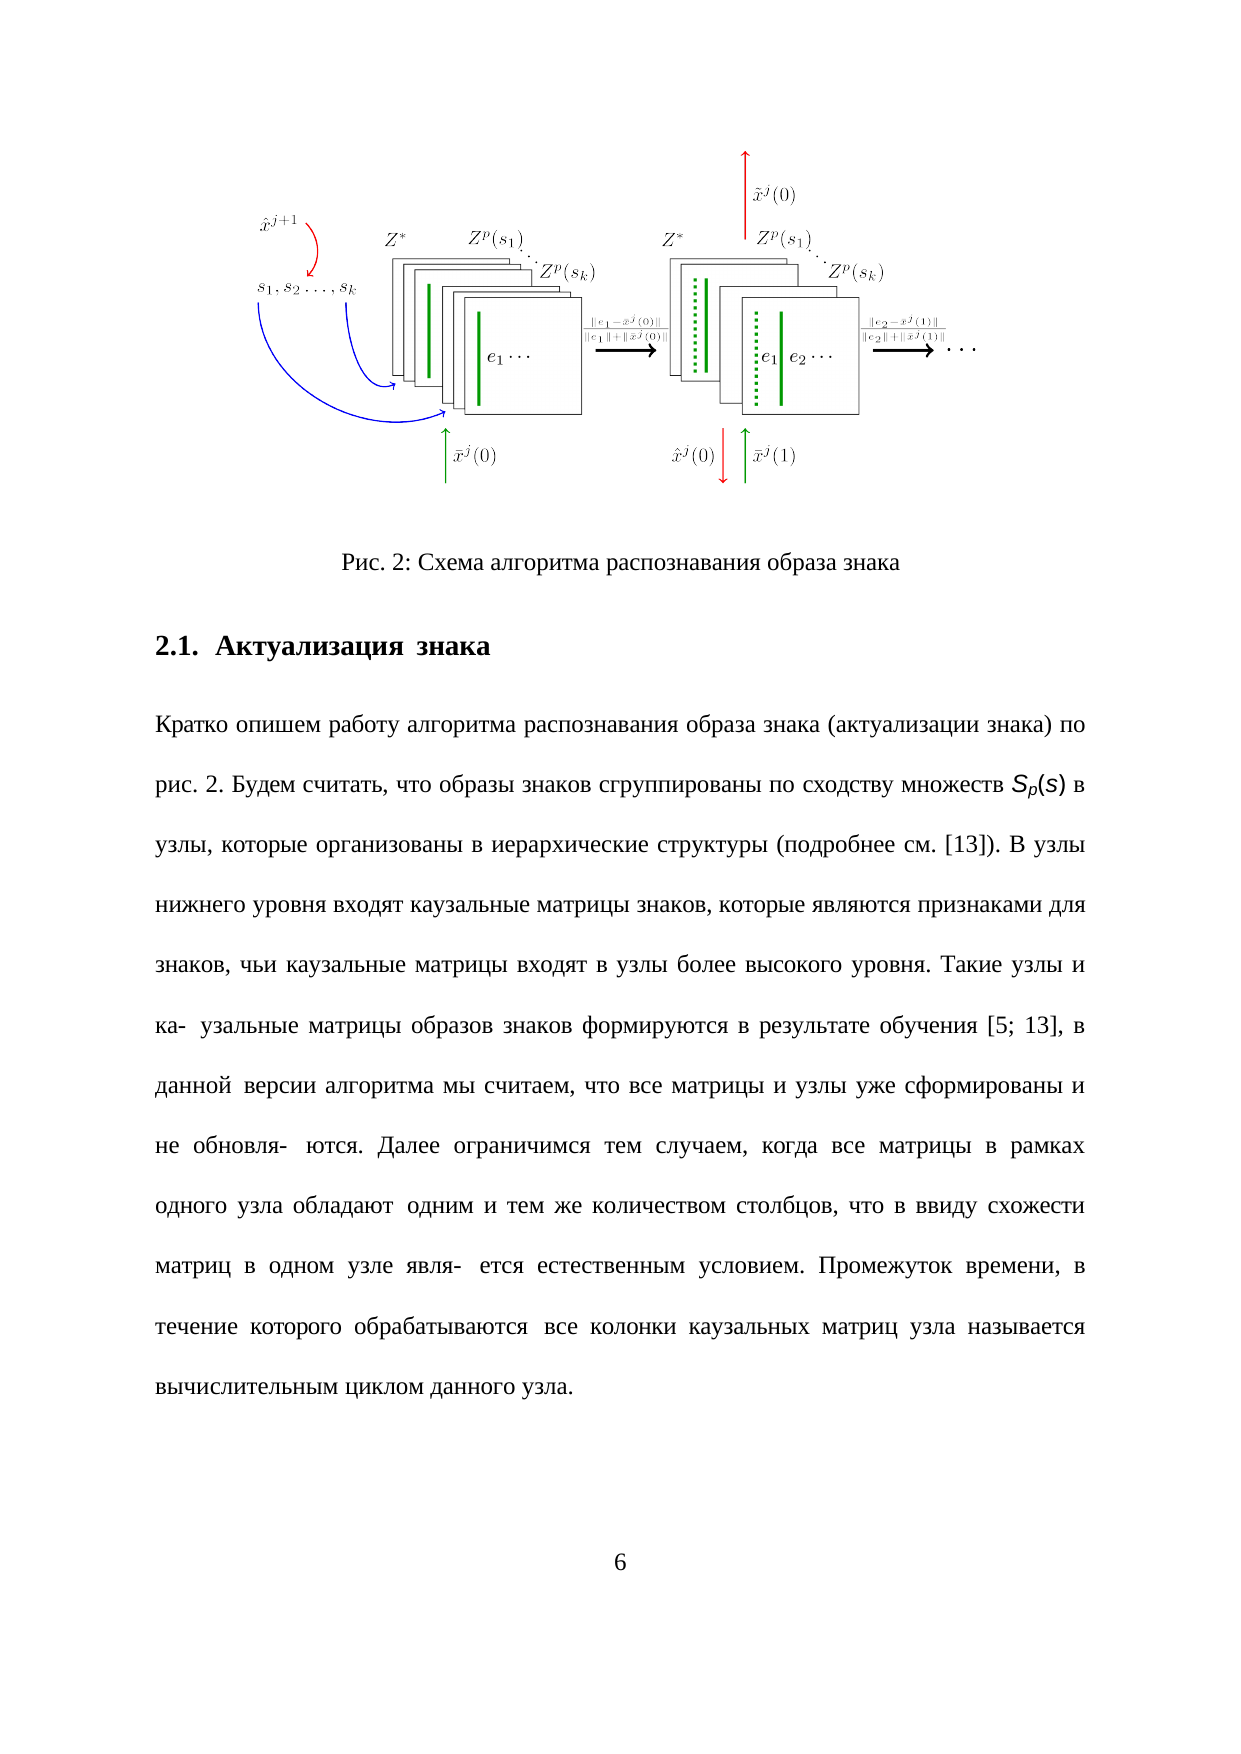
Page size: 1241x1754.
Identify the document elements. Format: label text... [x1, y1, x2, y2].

text Рис. 2: Схема алгоритма распознавания образа знака [341, 547, 1096, 576]
picture [244, 144, 990, 490]
text Кратко опишем работу алгоритма распознавания образа знака (актуализации знака) по рис. 2. Будем считать, что образы знаков сгруппированы по сходству множеств Sp(s) в узлы, которые организованы в иерархические структуры (подробнее см. [13]). В узлы нижнего уровня входят каузальные матрицы знаков, которые являются признаками для знаков, чьи каузальные матрицы входят в узлы более высокого уровня. Такие узлы и ка- узальные матрицы образов знаков формируются в результате обучения [5; 13], в данной версии алгоритма мы считаем, что все матрицы и узлы уже сформированы и не обновля- ются. Далее ограничимся тем случаем, когда все матрицы в рамках одного узла обладают одним и тем же количеством столбцов, что в ввиду схожести матриц в одном узле явля- ется естественным условием. Промежуток времени, в течение которого обрабатываются все колонки каузальных матриц узла называется вычислительным циклом данного узла. [155, 684, 1086, 1406]
subtitle Актуализация знака [155, 628, 1096, 662]
